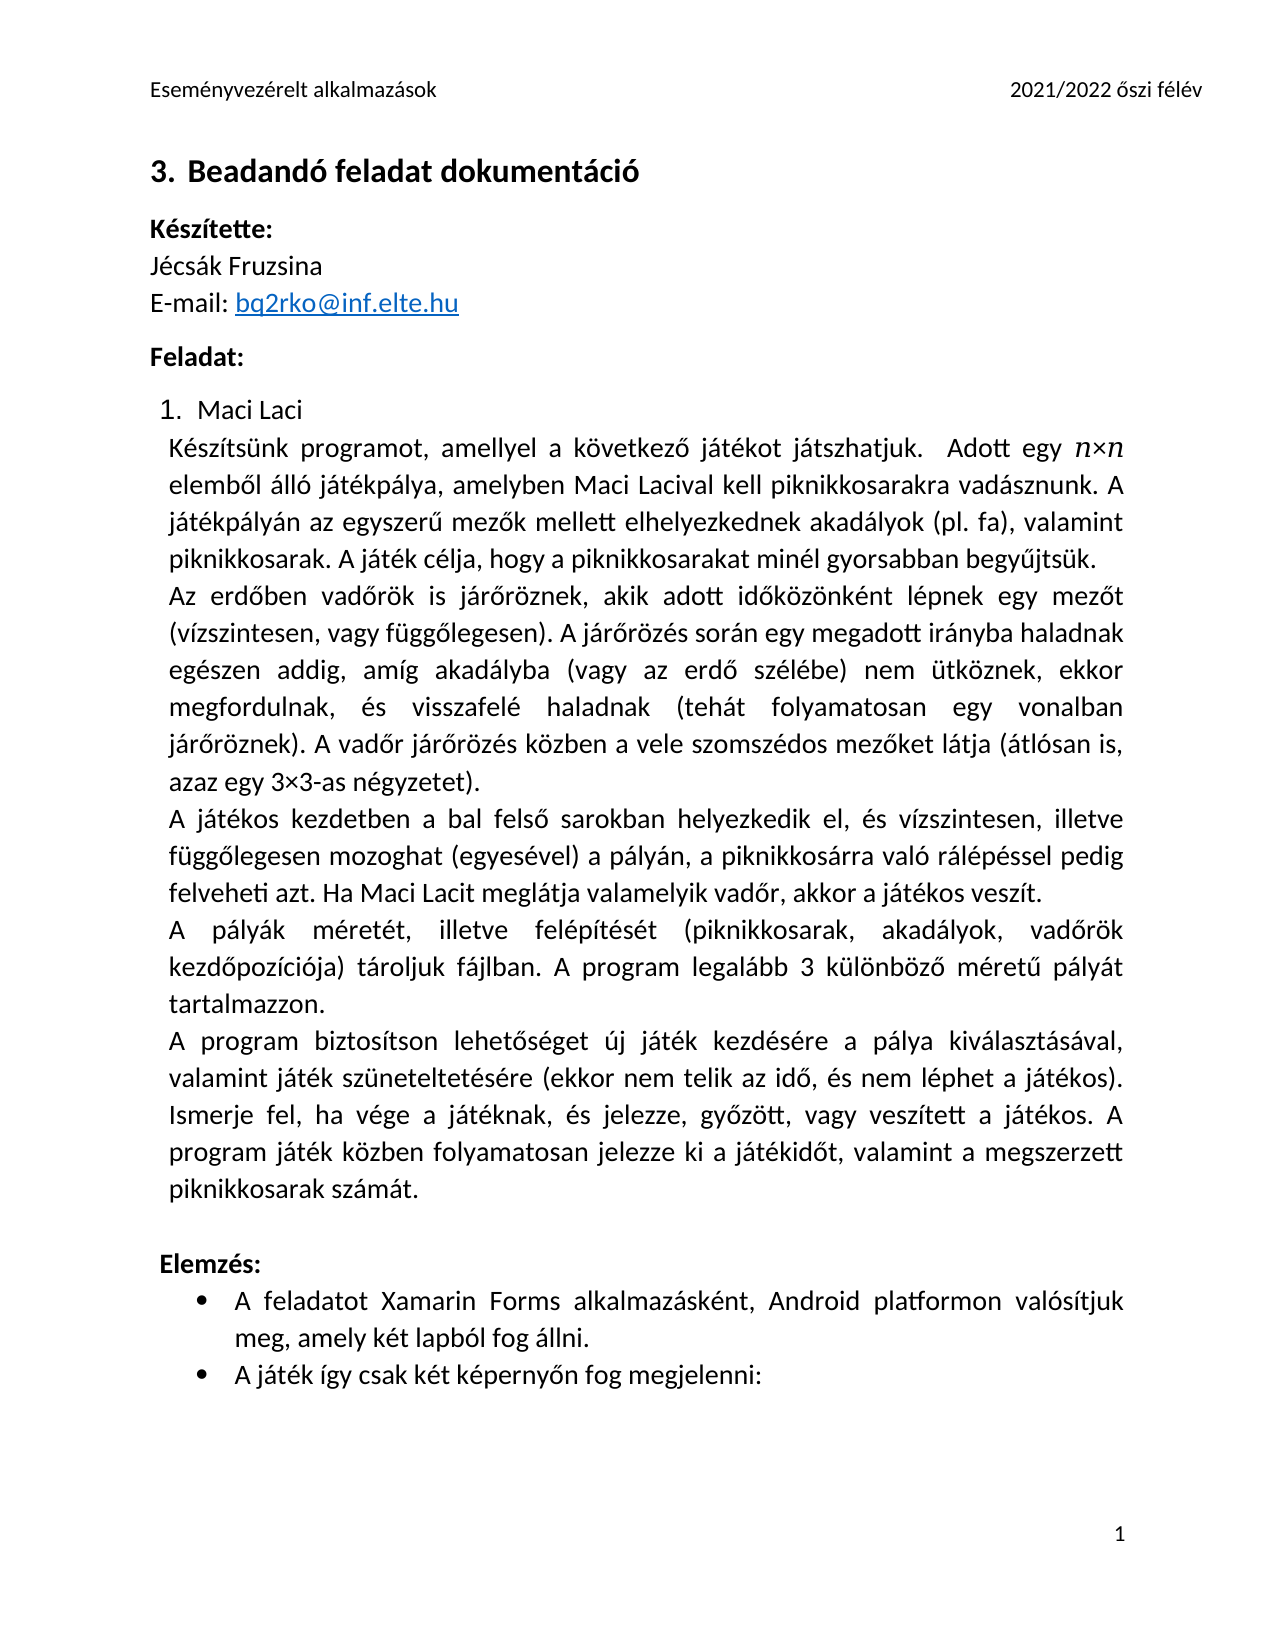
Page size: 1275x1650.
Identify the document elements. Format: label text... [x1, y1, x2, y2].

list A feladatot Xamarin Forms alkalmazásként, Android platformon valósítjuk meg, amely két lapból fog állni. [197, 1283, 1125, 1354]
list Beadandó feladat dokumentáció [150, 150, 1125, 191]
list A játékos kezdetben a bal felső sarokban helyezkedik el, és vízszintesen, illetve függőlegesen mozoghat (egyesével) a pályán, a piknikkosárra való rálépéssel pedig felveheti azt. Ha Maci Lacit meglátja valamelyik vadőr, akkor a játékos veszít. [169, 801, 1125, 909]
text Készítette: Jécsák Fruzsina E-mail: bq2rko@inf.elte.hu [150, 211, 1125, 319]
list Készítsünk programot, amellyel a következő játékot játszhatjuk. Adott egy 𝑛×𝑛 elemből álló játékpálya, amelyben Maci Lacival kell piknikkosarakra vadásznunk. A játékpályán az egyszerű mezők mellett elhelyezkednek akadályok (pl. fa), valamint piknikkosarak. A játék célja, hogy a piknikkosarakat minél gyorsabban begyűjtsük. [169, 429, 1125, 576]
list Maci Laci [159, 392, 1125, 427]
list Az erdőben vadőrök is járőröznek, akik adott időközönként lépnek egy mezőt (vízszintesen, vagy függőlegesen). A járőrözés során egy megadott irányba haladnak egészen addig, amíg akadályba (vagy az erdő szélébe) nem ütköznek, ekkor megfordulnak, és visszafelé haladnak (tehát folyamatosan egy vonalban járőröznek). A vadőr járőrözés közben a vele szomszédos mezőket látja (átlósan is, azaz egy 3×3-as négyzetet). [169, 578, 1125, 798]
text Feladat: [150, 338, 1125, 373]
list Elemzés: [159, 1246, 1125, 1280]
list A pályák méretét, illetve felépítését (piknikkosarak, akadályok, vadőrök kezdőpozíciója) tároljuk fájlban. A program legalább 3 különböző méretű pályát tartalmazzon. [169, 912, 1125, 1021]
list A program biztosítson lehetőséget új játék kezdésére a pálya kiválasztásával, valamint játék szüneteltetésére (ekkor nem telik az idő, és nem léphet a játékos). Ismerje fel, ha vége a játéknak, és jelezze, győzött, vagy veszített a játékos. A program játék közben folyamatosan jelezze ki a játékidőt, valamint a megszerzett piknikkosarak számát. [169, 1023, 1125, 1206]
list A játék így csak két képernyőn fog megjelenni: [197, 1357, 1125, 1391]
